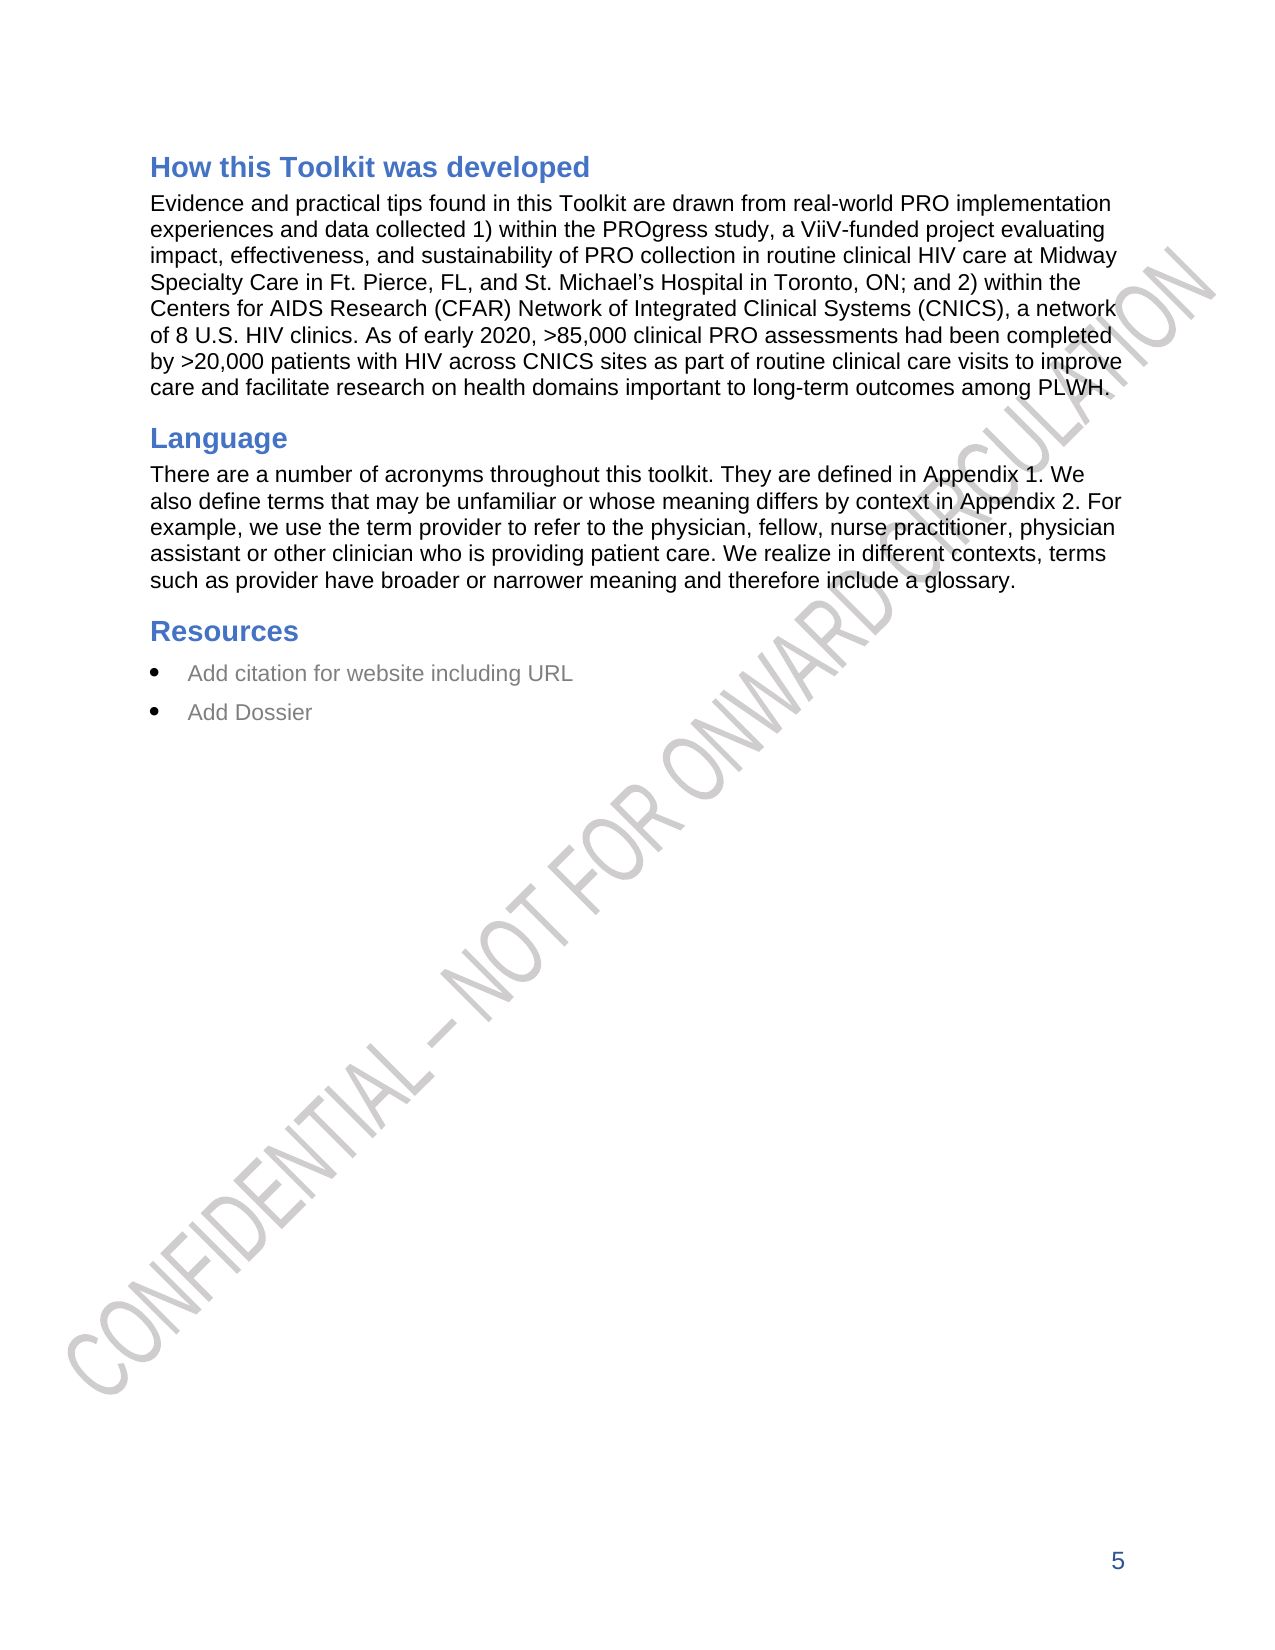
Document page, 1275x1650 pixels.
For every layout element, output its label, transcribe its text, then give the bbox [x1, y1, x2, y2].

text Language [150, 421, 1125, 455]
text How this Toolkit was developed [150, 150, 1125, 183]
text Resources [150, 614, 1125, 647]
text There are a number of acronyms throughout this toolkit. They are defined in Appendix 1. We also define terms that may be unfamiliar or whose meaning differs by context in Appendix 2. For example, we use the term provider to refer to the physician, fellow, nurse practitioner, physician assistant or other clinician who is providing patient care. We realize in different contexts, terms such as provider have broader or narrower meaning and therefore include a glossary. [150, 461, 1125, 593]
text Evidence and practical tips found in this Toolkit are drawn from real-world PRO implementation experiences and data collected 1) within the PROgress study, a ViiV-funded project evaluating impact, effectiveness, and sustainability of PRO collection in routine clinical HIV care at Midway Specialty Care in Ft. Pierce, FL, and St. Michael’s Hospital in Toronto, ON; and 2) within the Centers for AIDS Research (CFAR) Network of Integrated Clinical Systems (CNICS), a network of 8 U.S. HIV clinics. As of early 2020, >85,000 clinical PRO assessments had been completed by >20,000 patients with HIV across CNICS sites as part of routine clinical care visits to improve care and facilitate research on health domains important to long-term outcomes among PLWH. [150, 190, 1125, 401]
list Add citation for website including URL [150, 660, 1125, 687]
list Add Dossier [150, 699, 1125, 726]
